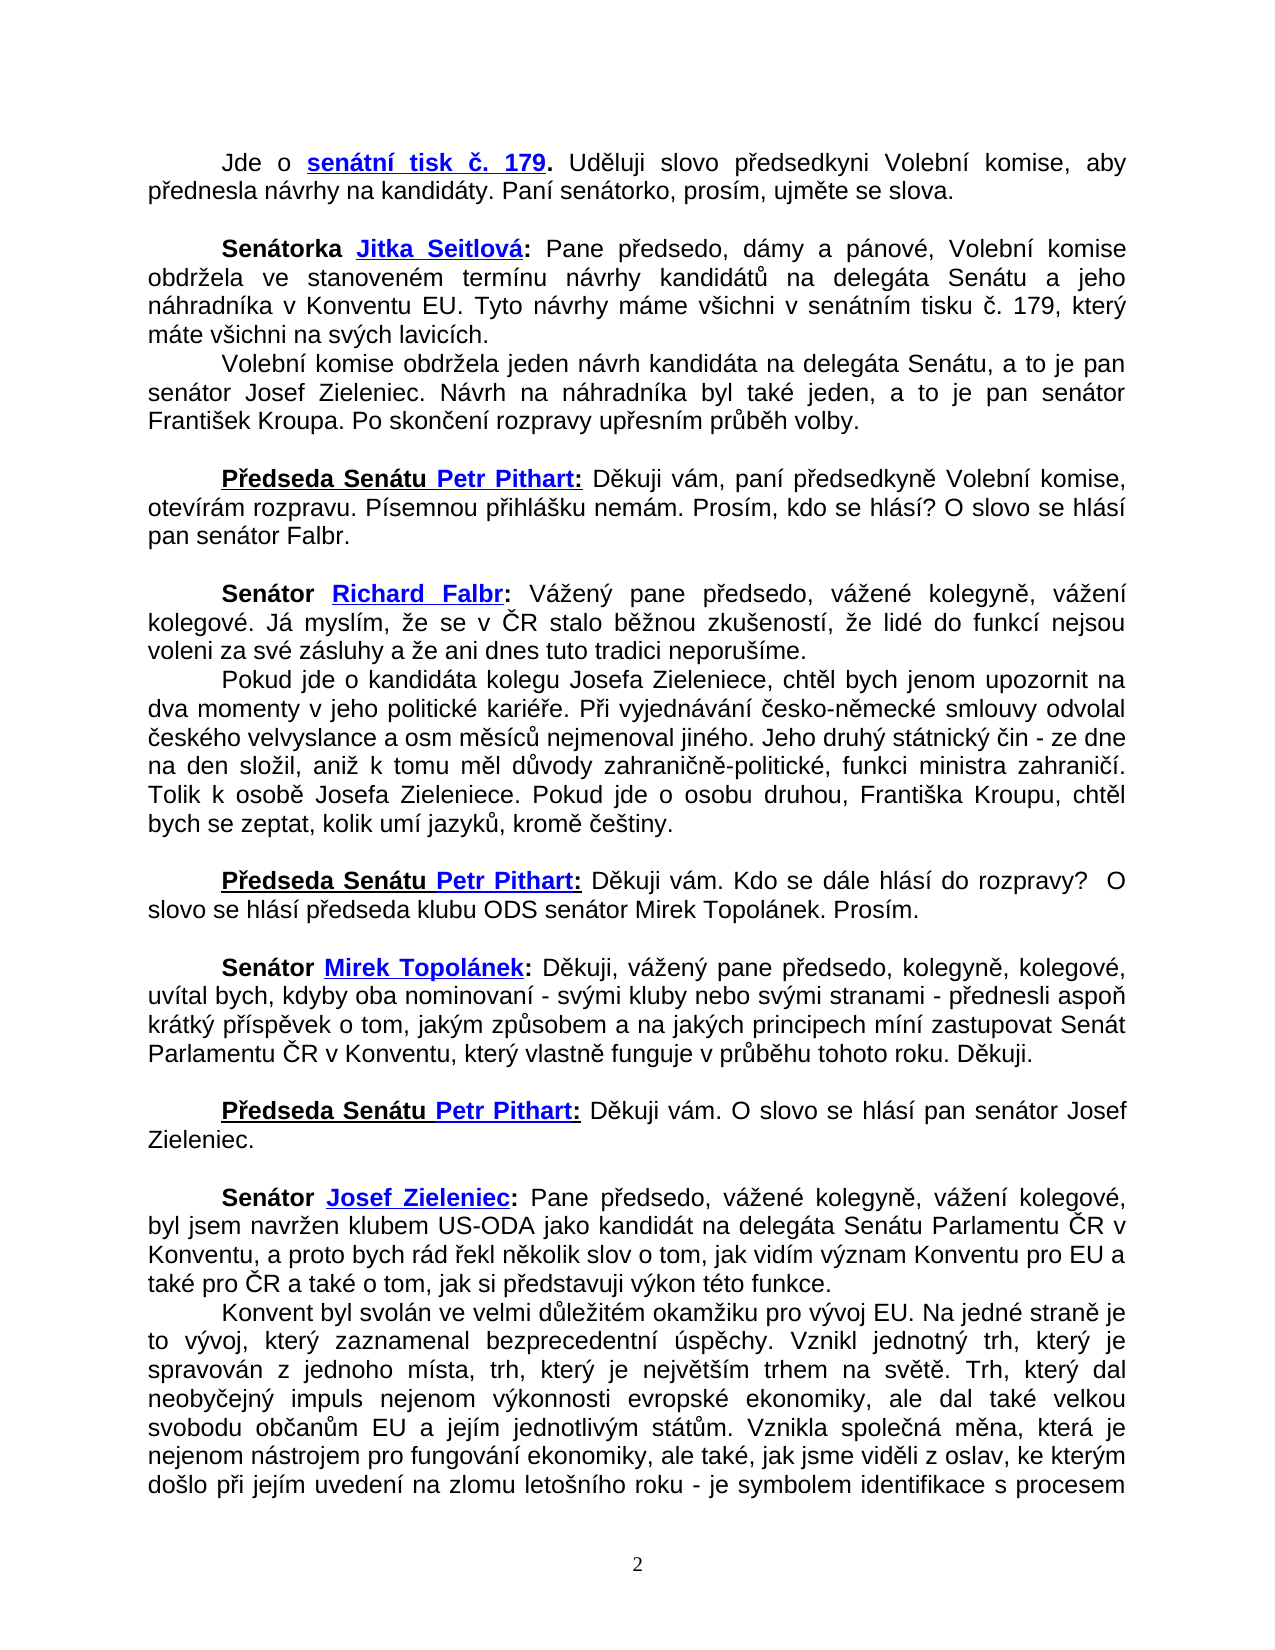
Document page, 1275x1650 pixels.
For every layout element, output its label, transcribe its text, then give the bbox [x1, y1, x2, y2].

text Senátor Mirek Topolánek: Děkuji, vážený pane předsedo, kolegyně, kolegové, uvítal bych, kdyby oba nominovaní - svými kluby nebo svými stranami - přednesli aspoň krátký příspěvek o tom, jakým způsobem a na jakých principech míní zastupovat Senát Parlamentu ČR v Konventu, který vlastně funguje v průběhu tohoto roku. Děkuji. [148, 953, 1127, 1068]
text Předseda Senátu Petr Pithart: Děkuji vám. Kdo se dále hlásí do rozpravy? O slovo se hlásí předseda klubu ODS senátor Mirek Topolánek. Prosím. [148, 866, 1127, 924]
text Senátor Richard Falbr: Vážený pane předsedo, vážené kolegyně, vážení kolegové. Já myslím, že se v ČR stalo běžnou zkušeností, že lidé do funkcí nejsou voleni za své zásluhy a že ani dnes tuto tradici neporušíme. [148, 579, 1127, 665]
text Předseda Senátu Petr Pithart: Děkuji vám, paní předsedkyně Volební komise, otevírám rozpravu. Písemnou přihlášku nemám. Prosím, kdo se hlásí? O slovo se hlásí pan senátor Falbr. [148, 464, 1127, 550]
text Jde o senátní tisk č. 179. Uděluji slovo předsedkyni Volební komise, aby přednesla návrhy na kandidáty. Paní senátorko, prosím, ujměte se slova. [148, 148, 1127, 205]
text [148, 1298, 1127, 1499]
text Předseda Senátu Petr Pithart: Děkuji vám. O slovo se hlásí pan senátor Josef Zieleniec. [148, 1096, 1127, 1154]
text Pokud jde o kandidáta kolegu Josefa Zieleniece, chtěl bych jenom upozornit na dva momenty v jeho politické kariéře. Při vyjednávání česko-německé smlouvy odvolal českého velvyslance a osm měsíců nejmenoval jiného. Jeho druhý státnický čin - ze dne na den složil, aniž k tomu měl důvody zahraničně-politické, funkci ministra zahraničí. Tolik k osobě Josefa Zieleniece. Pokud jde o osobu druhou, Františka Kroupu, chtěl bych se zeptat, kolik umí jazyků, kromě češtiny. [148, 665, 1127, 838]
text Volební komise obdržela jeden návrh kandidáta na delegáta Senátu, a to je pan senátor Josef Zieleniec. Návrh na náhradníka byl také jeden, a to je pan senátor František Kroupa. Po skončení rozpravy upřesním průběh volby. [148, 349, 1127, 435]
text Senátorka Jitka Seitlová: Pane předsedo, dámy a pánové, Volební komise obdržela ve stanoveném termínu návrhy kandidátů na delegáta Senátu a jeho náhradníka v Konventu EU. Tyto návrhy máme všichni v senátním tisku č. 179, který máte všichni na svých lavicích. [148, 234, 1127, 349]
text Senátor Josef Zieleniec: Pane předsedo, vážené kolegyně, vážení kolegové, byl jsem navržen klubem US-ODA jako kandidát na delegáta Senátu Parlamentu ČR v Konventu, a proto bych rád řekl několik slov o tom, jak vidím význam Konventu pro EU a také pro ČR a také o tom, jak si představuji výkon této funkce. [148, 1183, 1127, 1298]
